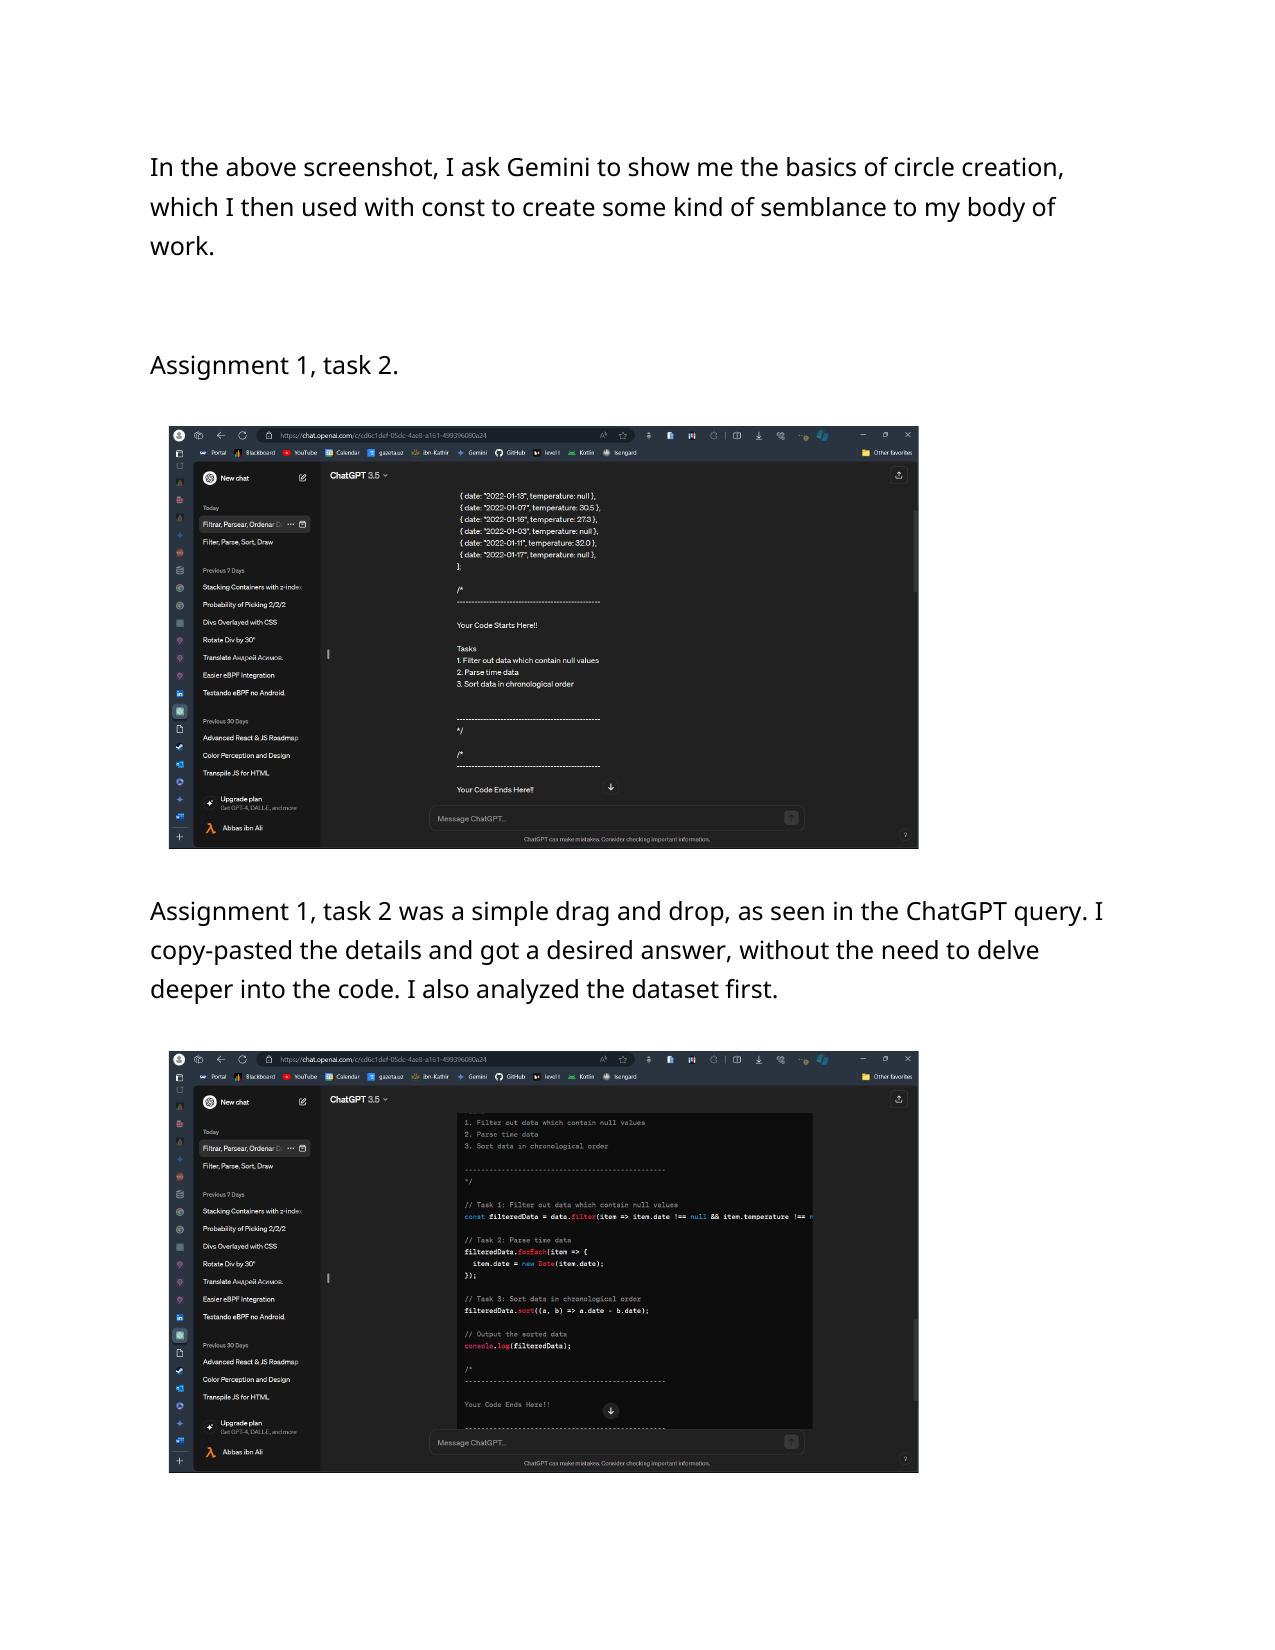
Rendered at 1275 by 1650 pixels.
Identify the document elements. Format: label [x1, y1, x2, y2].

text [150, 150, 1125, 1473]
